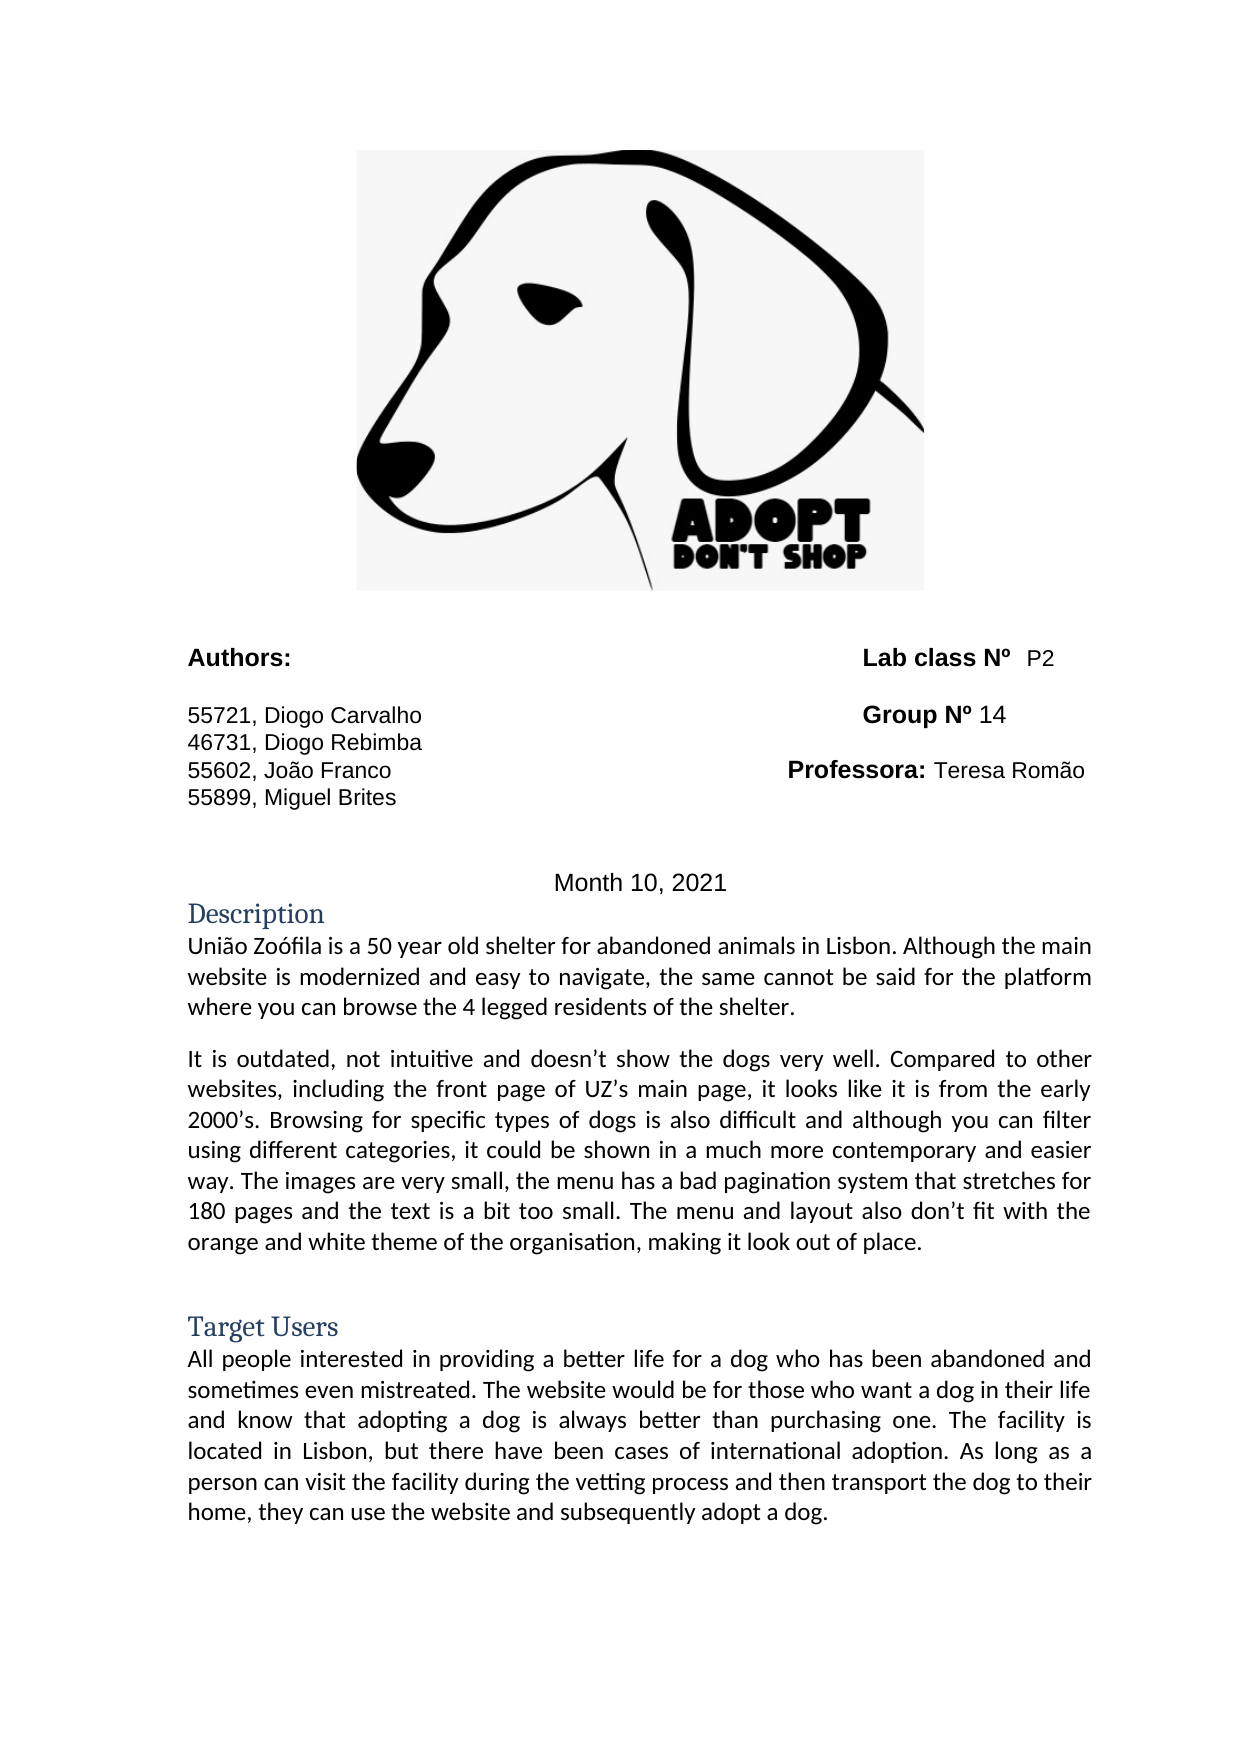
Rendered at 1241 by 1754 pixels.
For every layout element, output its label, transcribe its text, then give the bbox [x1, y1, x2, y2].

text União Zoófila is a 50 year old shelter for abandoned animals in Lisbon. Although the main website is modernized and easy to navigate, the same cannot be said for the platform where you can browse the 4 legged residents of the shelter. [187, 930, 1093, 1022]
text Description [187, 897, 1093, 930]
picture [356, 150, 925, 591]
text 55899, Miguel Brites [187, 784, 1093, 811]
text Month 10, 2021 [187, 868, 1093, 897]
text 46731, Diogo Rebimba [187, 729, 1093, 756]
text It is outdated, not intuitive and doesn’t show the dogs very well. Compared to other websites, including the front page of UZ’s main page, it looks like it is from the early 2000’s. Browsing for specific types of dogs is also difficult and although you can filter using different categories, it could be shown in a much more contemporary and easier way. The images are very small, the menu has a bad pagination system that stretches for 180 pages and the text is a bit too small. The menu and layout also don’t fit with the orange and white theme of the organisation, making it look out of place. [187, 1043, 1093, 1256]
text Authors: Lab class Nº P2 [187, 643, 1093, 672]
text 55602, João Franco Professora: Teresa Romão [187, 756, 1093, 784]
text 55721, Diogo Carvalho Group Nº 14 [187, 700, 1093, 729]
text Target Users [187, 1310, 1093, 1344]
text All people interested in providing a better life for a dog who has been abandoned and sometimes even mistreated. The website would be for those who want a dog in their life and know that adopting a dog is always better than purchasing one. The facility is located in Lisbon, but there have been cases of international adoption. As long as a person can visit the facility during the vetting process and then transport the dog to their home, they can use the website and subsequently adopt a dog. [187, 1344, 1093, 1527]
